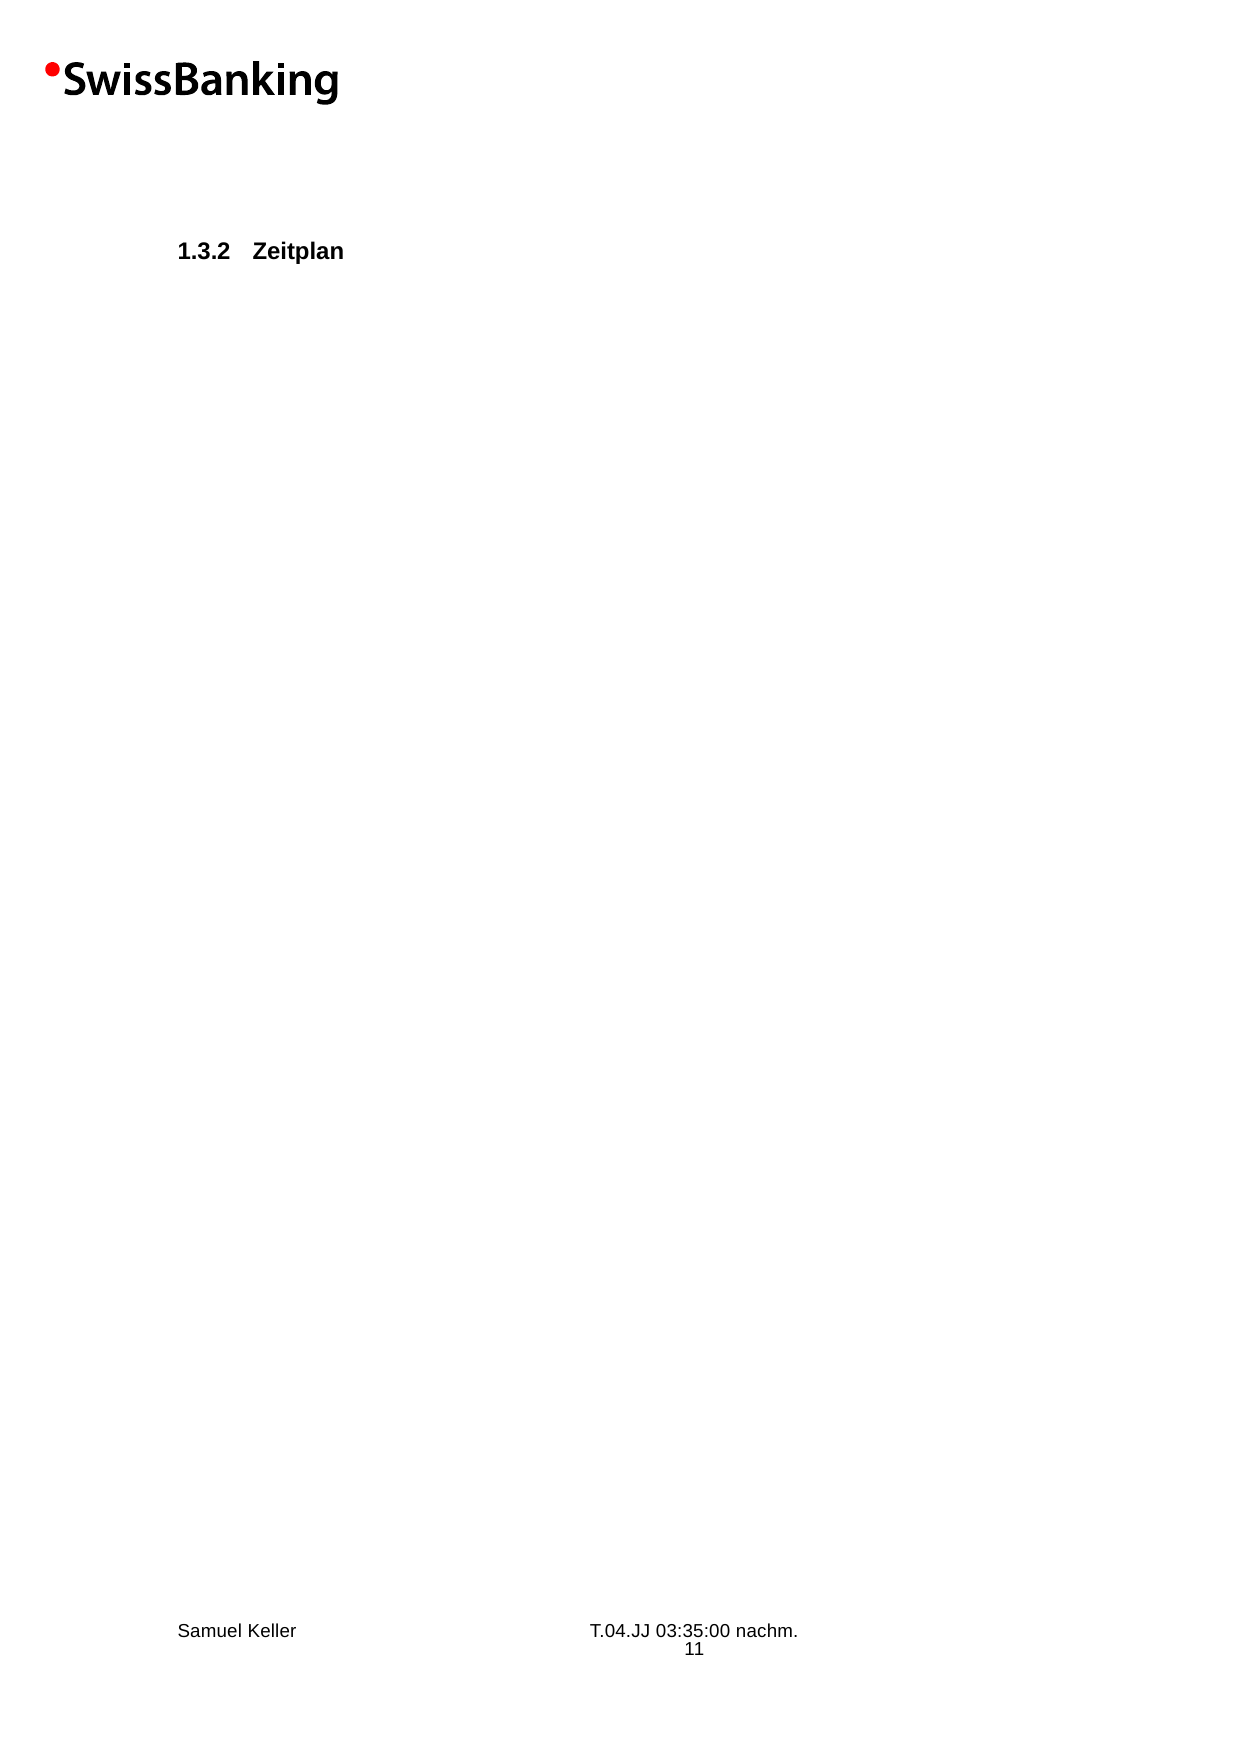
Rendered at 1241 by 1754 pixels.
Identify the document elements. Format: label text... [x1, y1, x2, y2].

subtitle Zeitplan [177, 237, 1098, 264]
